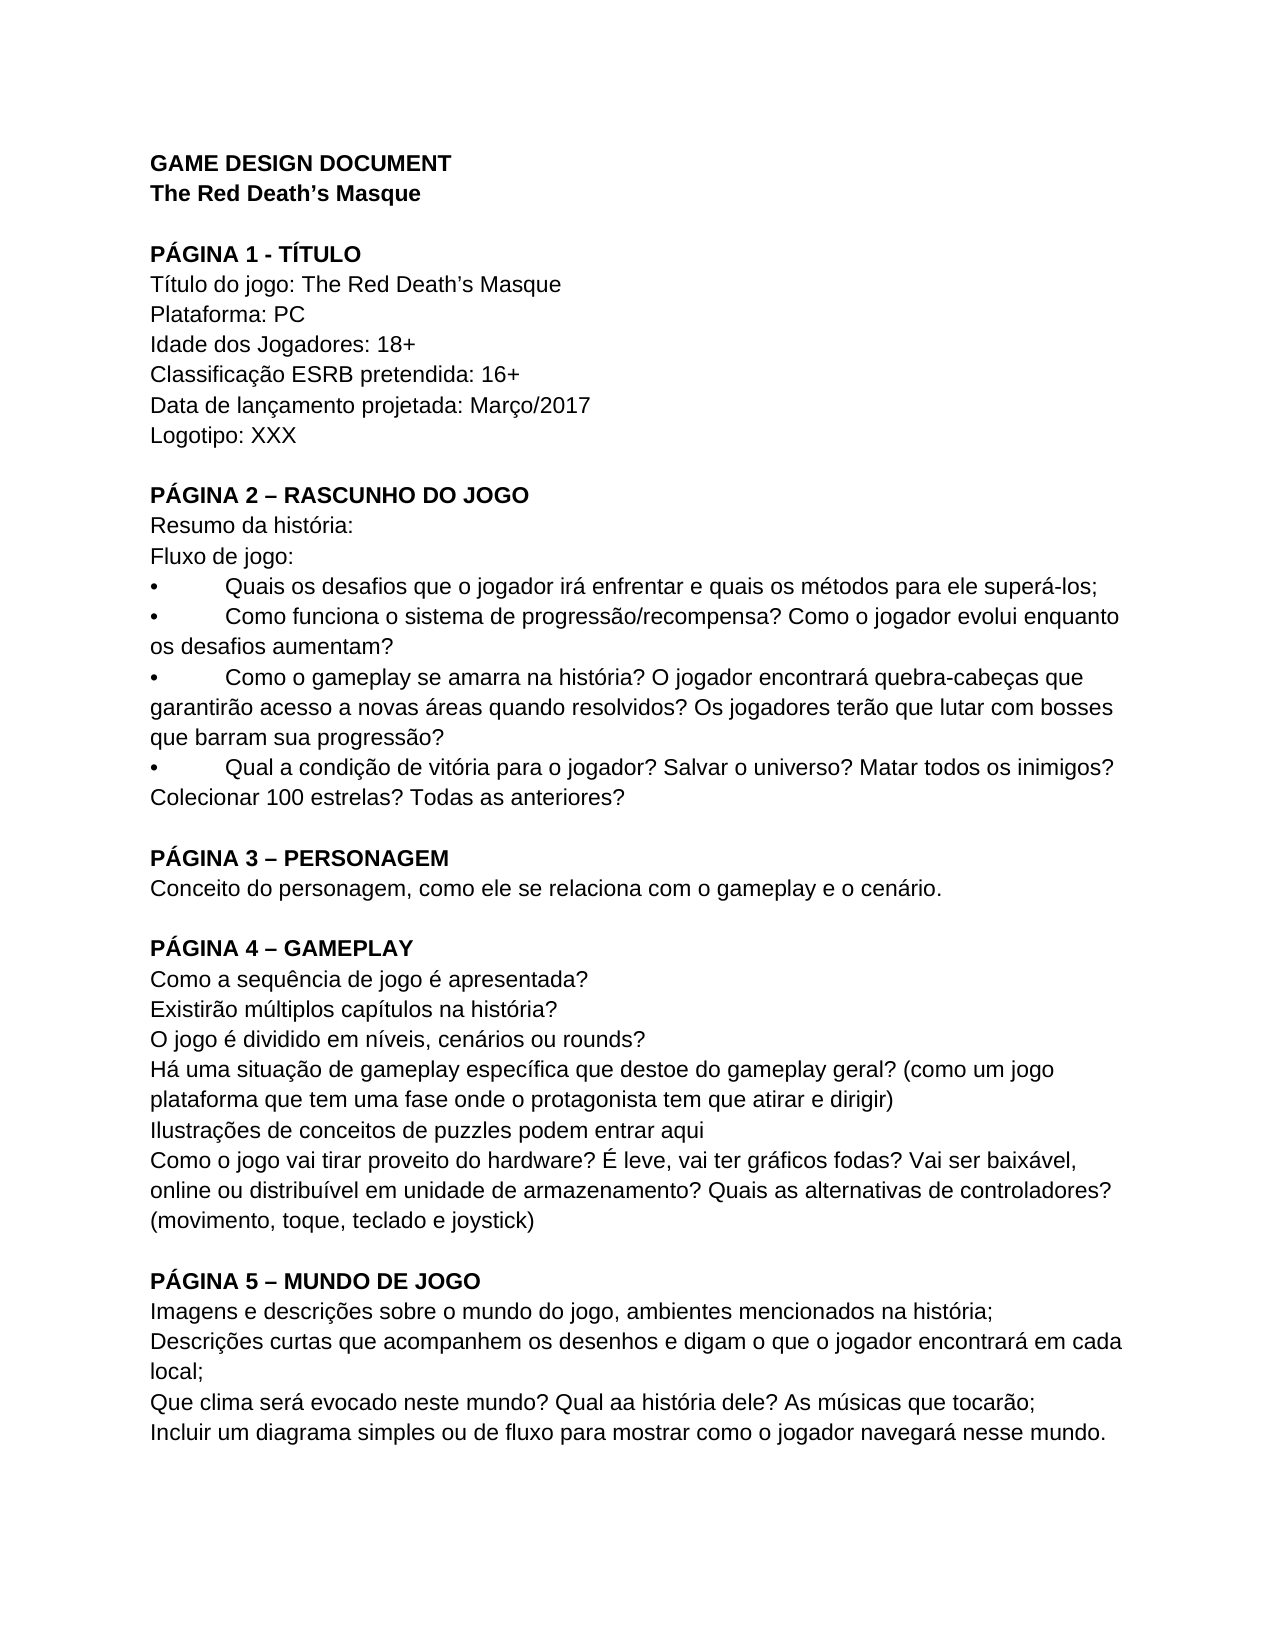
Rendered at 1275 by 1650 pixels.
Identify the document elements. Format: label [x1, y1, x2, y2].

text [150, 150, 1125, 1475]
